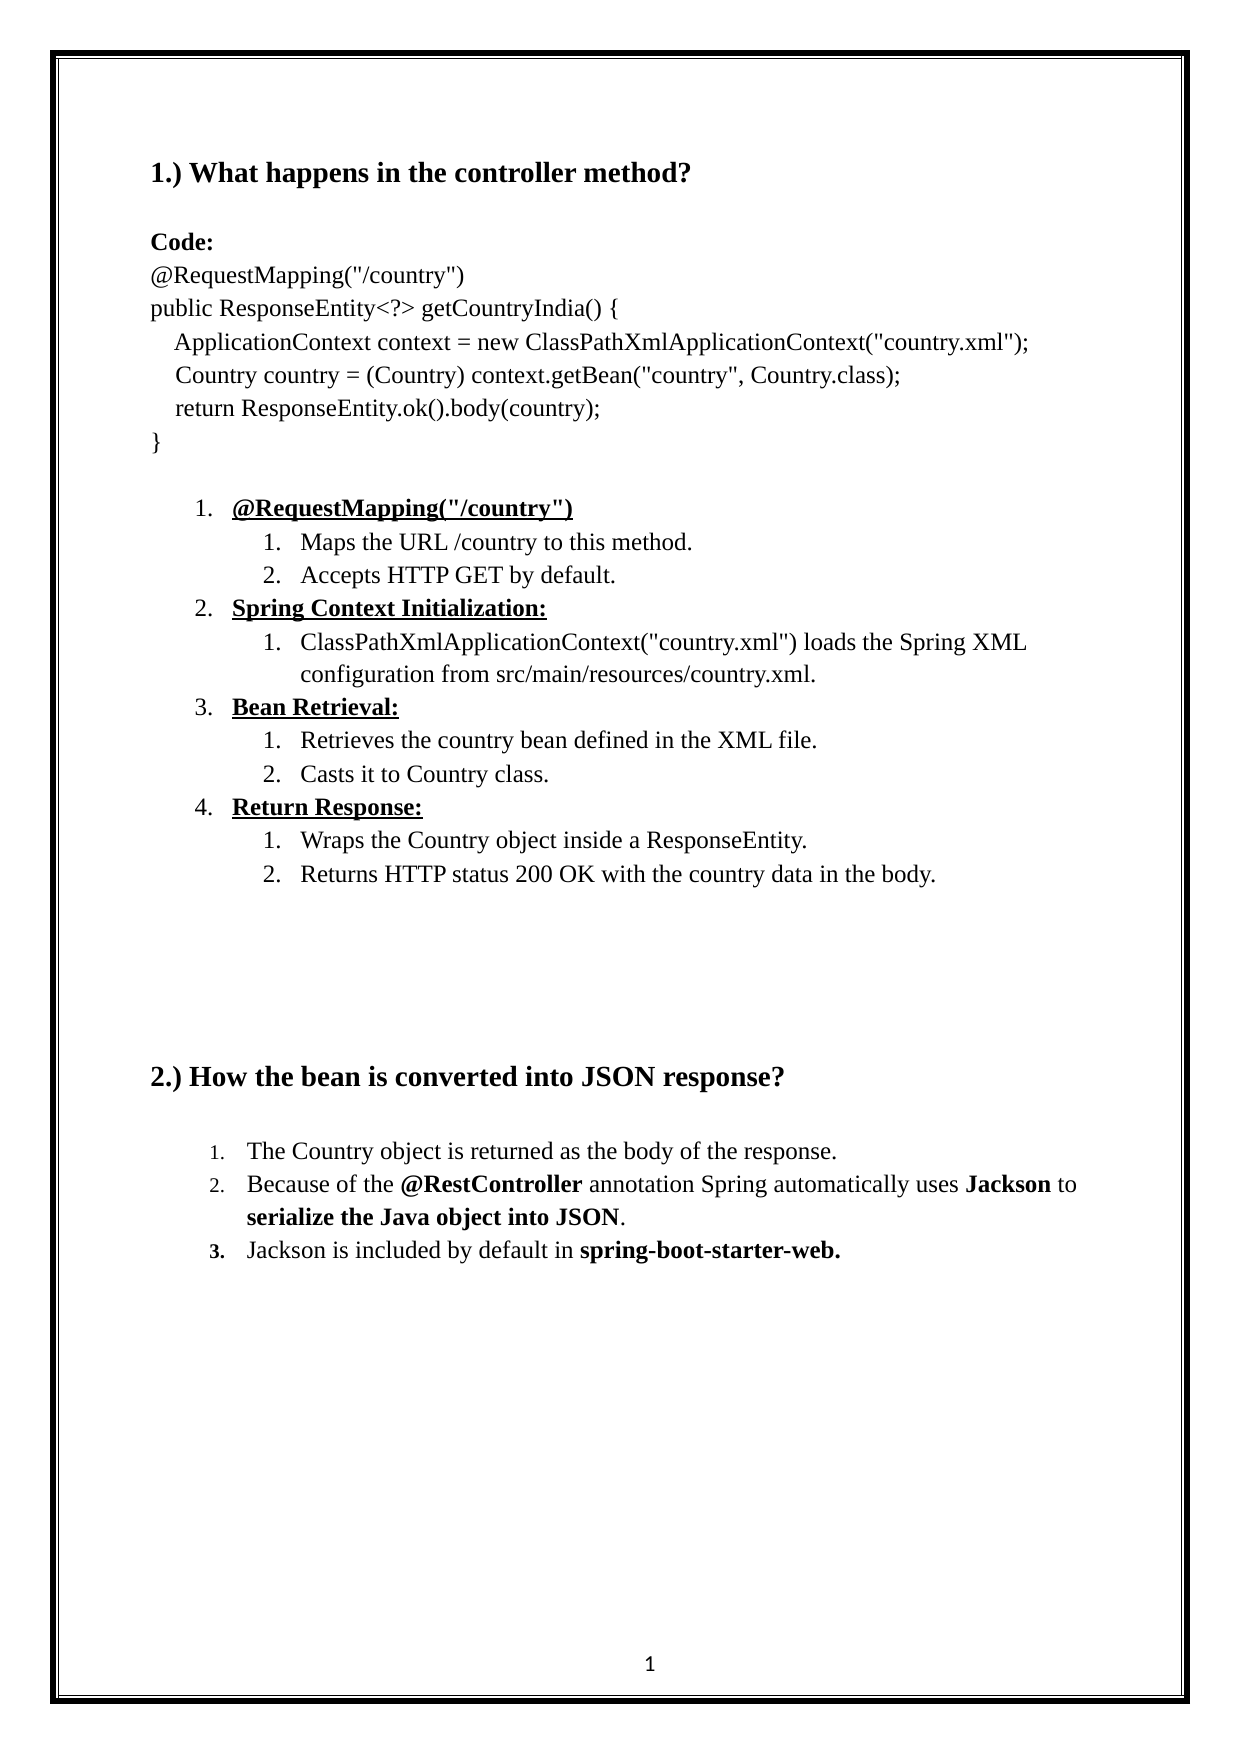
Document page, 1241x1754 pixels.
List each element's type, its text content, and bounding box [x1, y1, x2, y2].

list Maps the URL /country to this method. [263, 527, 1154, 556]
list Return Response: [194, 792, 1154, 821]
list Retrieves the country bean defined in the XML file. [263, 726, 1154, 754]
text return ResponseEntity.ok().body(country); [150, 393, 1154, 422]
list ClassPathXmlApplicationContext("country.xml") loads the Spring XML configuration from src/main/resources/country.xml. [263, 627, 1154, 688]
list Bean Retrieval: [194, 692, 1154, 721]
list The Country object is returned as the body of the response. [209, 1136, 1154, 1165]
list Returns HTTP status 200 OK with the country data in the body. [263, 859, 1154, 888]
text 1.) What happens in the controller method? [150, 155, 1154, 188]
list Because of the @RestController annotation Spring automatically uses Jackson to serialize the Java object into JSON. [209, 1169, 1154, 1231]
text public ResponseEntity<?> getCountryIndia() { [150, 293, 1154, 322]
list Casts it to Country class. [263, 759, 1154, 788]
list @RequestMapping("/country") [194, 493, 1154, 522]
list Accepts HTTP GET by default. [263, 560, 1154, 589]
list Jackson is included by default in spring-boot-starter-web. [209, 1235, 1154, 1264]
list Spring Context Initialization: [194, 593, 1154, 622]
text ApplicationContext context = new ClassPathXmlApplicationContext("country.xml"); [150, 327, 1154, 356]
list Wraps the Country object inside a ResponseEntity. [263, 826, 1154, 854]
text Country country = (Country) context.getBean("country", Country.class); [150, 360, 1154, 389]
text @RequestMapping("/country") [150, 260, 1154, 289]
text } [150, 427, 1154, 456]
text Code: [150, 227, 1154, 256]
text 2.) How the bean is converted into JSON response? [150, 1059, 1154, 1092]
